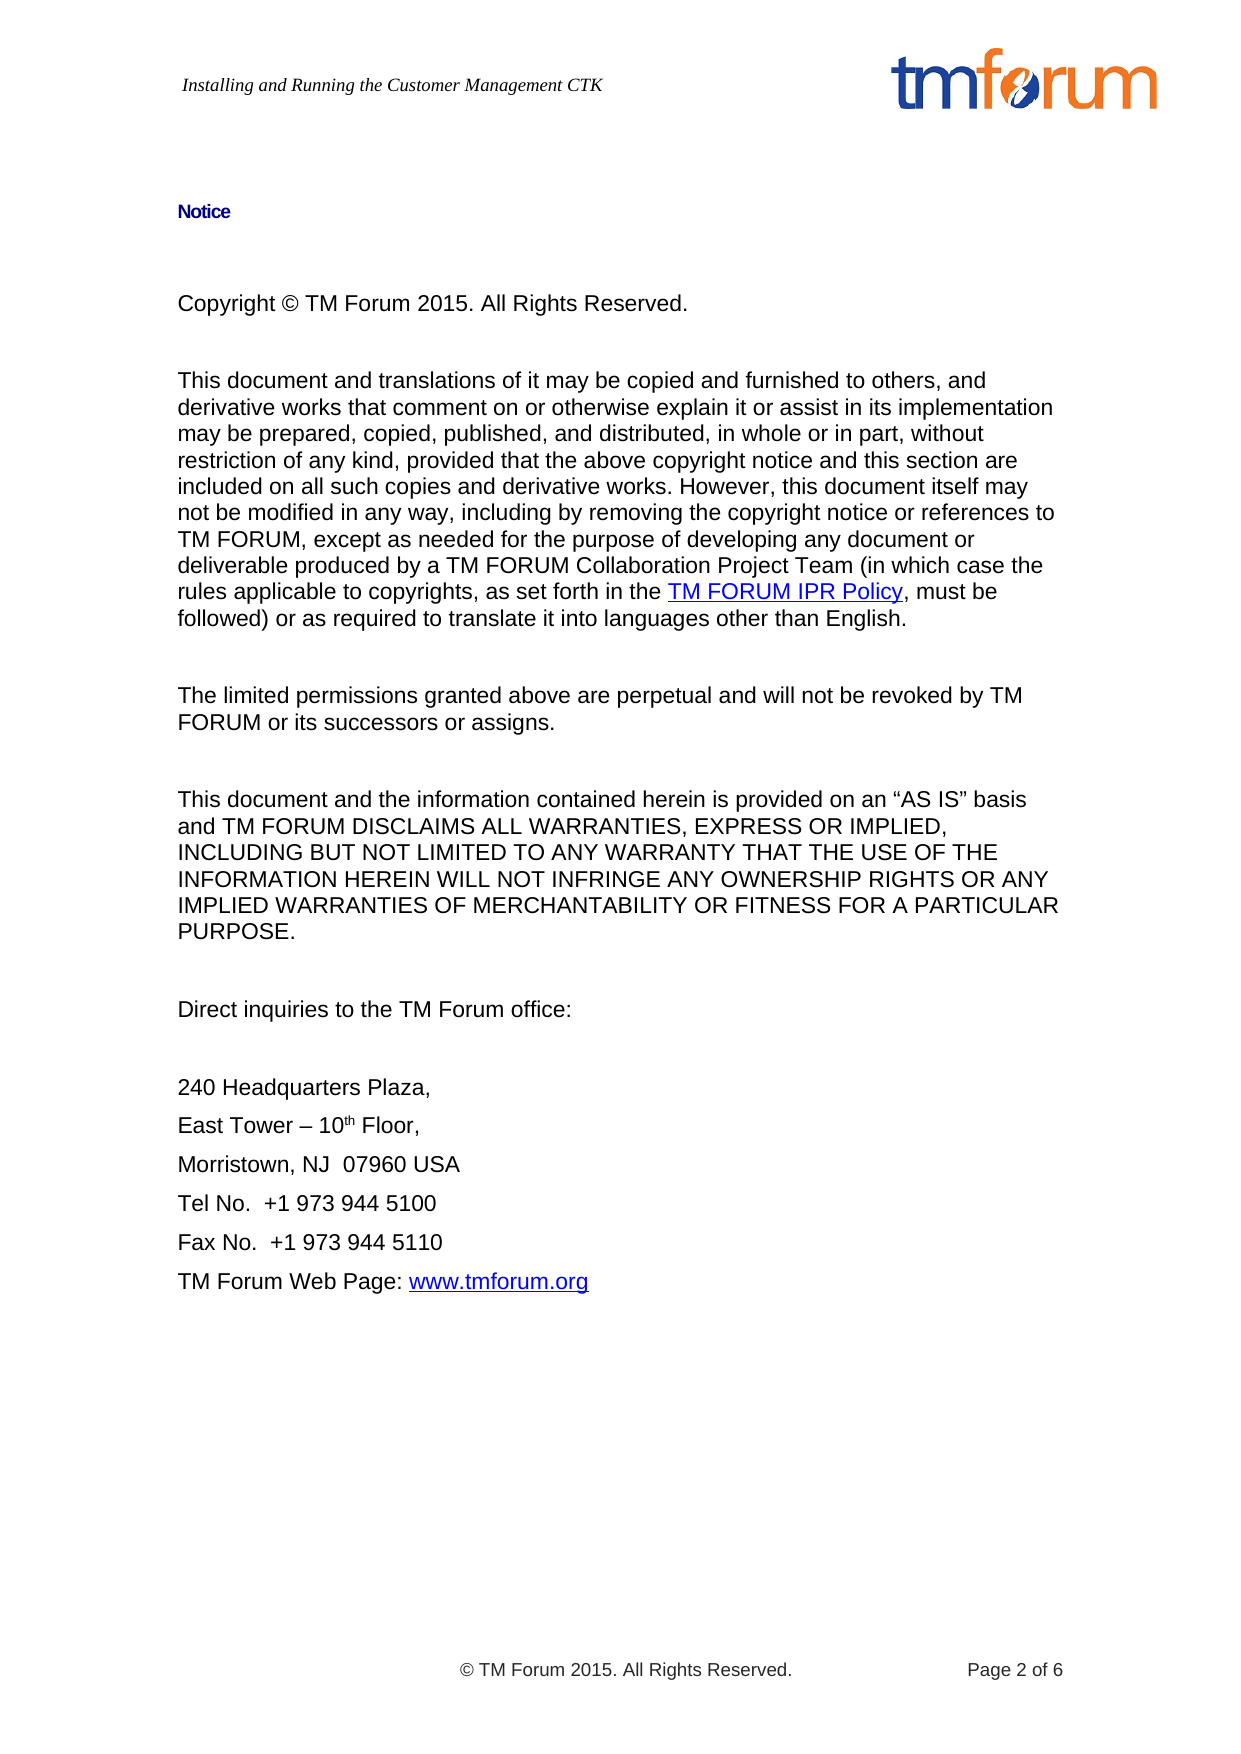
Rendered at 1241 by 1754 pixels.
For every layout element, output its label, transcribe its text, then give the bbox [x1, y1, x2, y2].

text East Tower – 10th Floor, [177, 1112, 1063, 1139]
text Direct inquiries to the TM Forum office: [177, 996, 1063, 1022]
text This document and the information contained herein is provided on an “AS IS” basis and TM FORUM DISCLAIMS ALL WARRANTIES, EXPRESS OR IMPLIED, INCLUDING BUT NOT LIMITED TO ANY WARRANTY THAT THE USE OF THE INFORMATION HEREIN WILL NOT INFRINGE ANY OWNERSHIP RIGHTS OR ANY IMPLIED WARRANTIES OF MERCHANTABILITY OR FITNESS FOR A PARTICULAR PURPOSE. [177, 786, 1063, 944]
text Tel No. +1 973 944 5100 [177, 1190, 1063, 1217]
text Copyright © TM Forum 2015. All Rights Reserved. [177, 290, 1063, 316]
text Morristown, NJ 07960 USA [177, 1151, 1063, 1178]
text This document and translations of it may be copied and furnished to others, and derivative works that comment on or otherwise explain it or assist in its implementation may be prepared, copied, published, and distributed, in whole or in part, without restriction of any kind, provided that the above copyright notice and this section are included on all such copies and derivative works. However, this document itself may not be modified in any way, including by removing the copyright notice or references to TM FORUM, except as needed for the purpose of developing any document or deliverable produced by a TM FORUM Collaboration Project Team (in which case the rules applicable to copyrights, as set forth in the TM FORUM IPR Policy, must be followed) or as required to translate it into languages other than English. [177, 367, 1063, 631]
text 240 Headquarters Plaza, [177, 1074, 1063, 1100]
text Fax No. +1 973 944 5110 [177, 1229, 1063, 1255]
text The limited permissions granted above are perpetual and will not be revoked by TM FORUM or its successors or assigns. [177, 682, 1063, 735]
text TM Forum Web Page: www.tmforum.org [177, 1268, 1063, 1294]
picture [891, 48, 1157, 109]
subtitle Notice [177, 200, 1063, 238]
